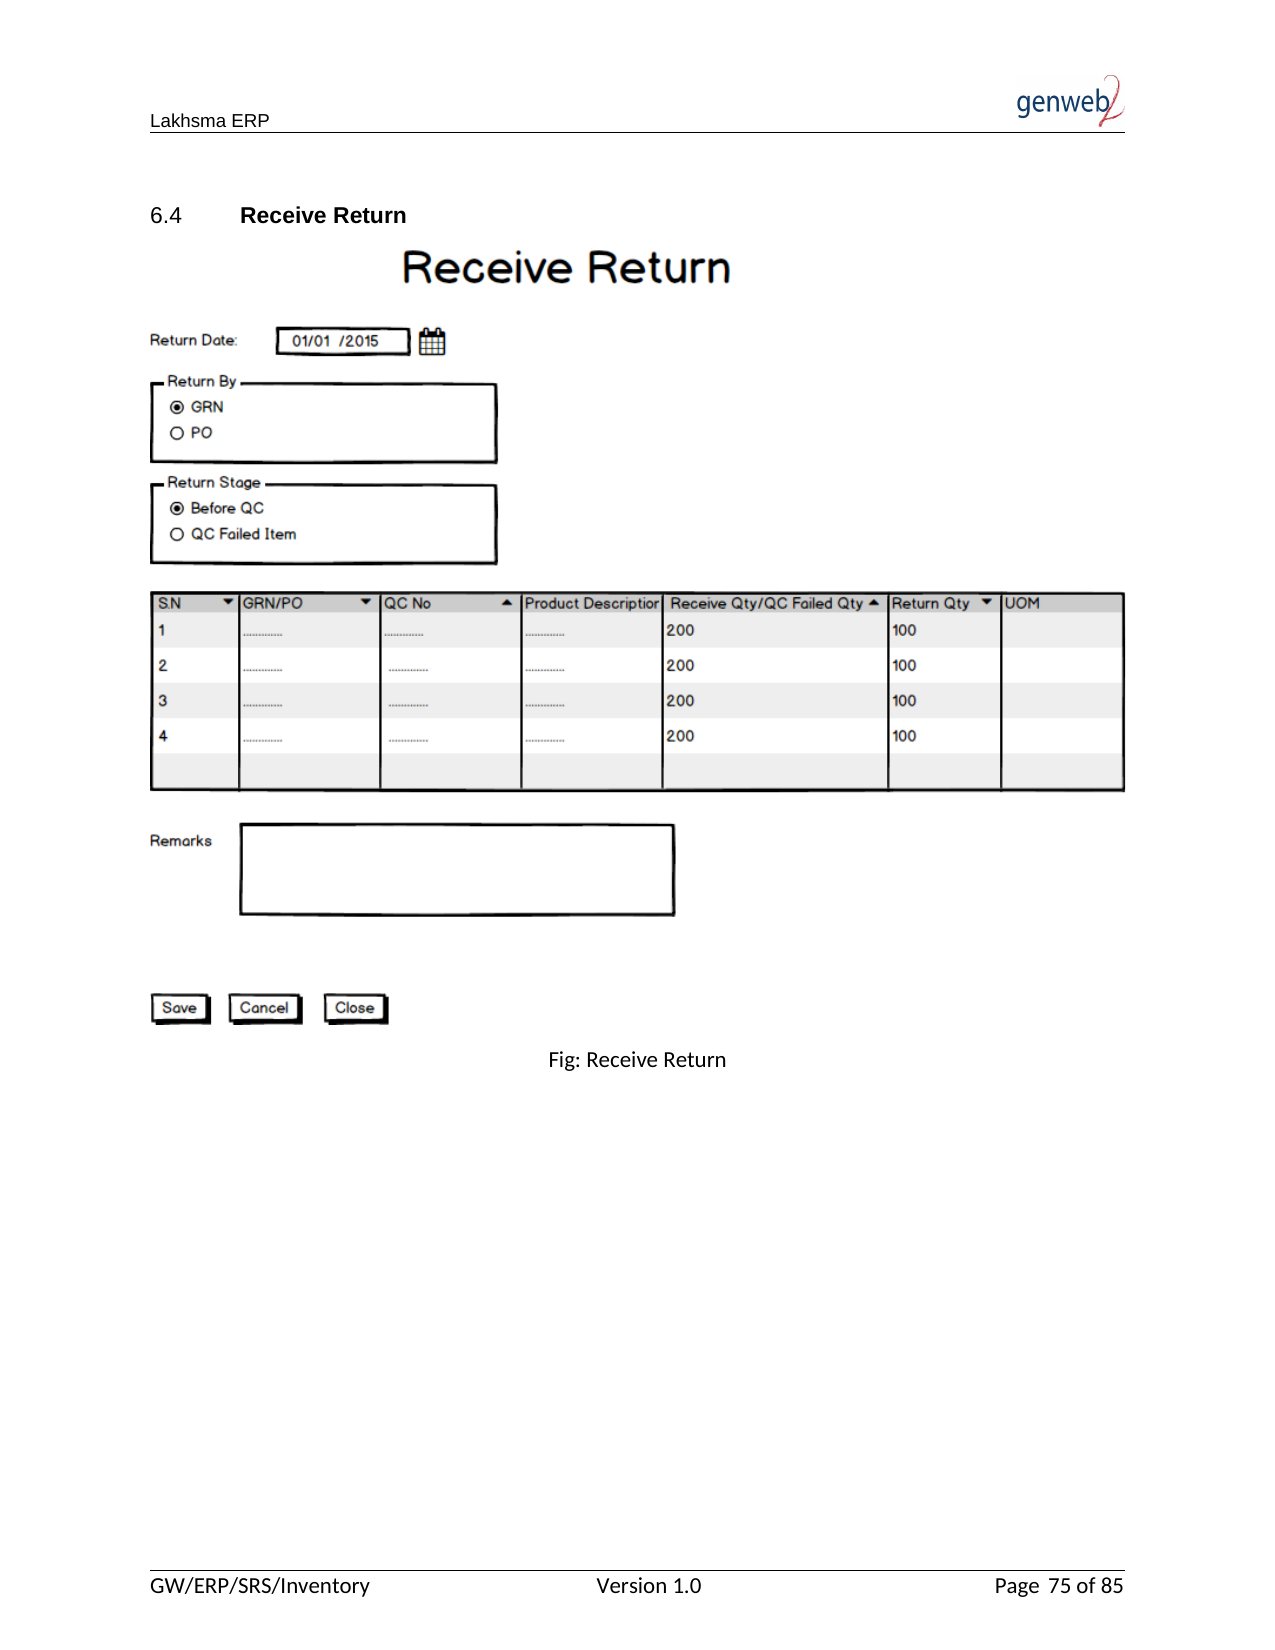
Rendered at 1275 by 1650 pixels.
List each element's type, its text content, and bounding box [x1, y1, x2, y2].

picture [150, 241, 1125, 1025]
text Fig: Receive Return [150, 1046, 1125, 1074]
subtitle Receive Return [150, 202, 1125, 229]
picture [1017, 75, 1125, 128]
